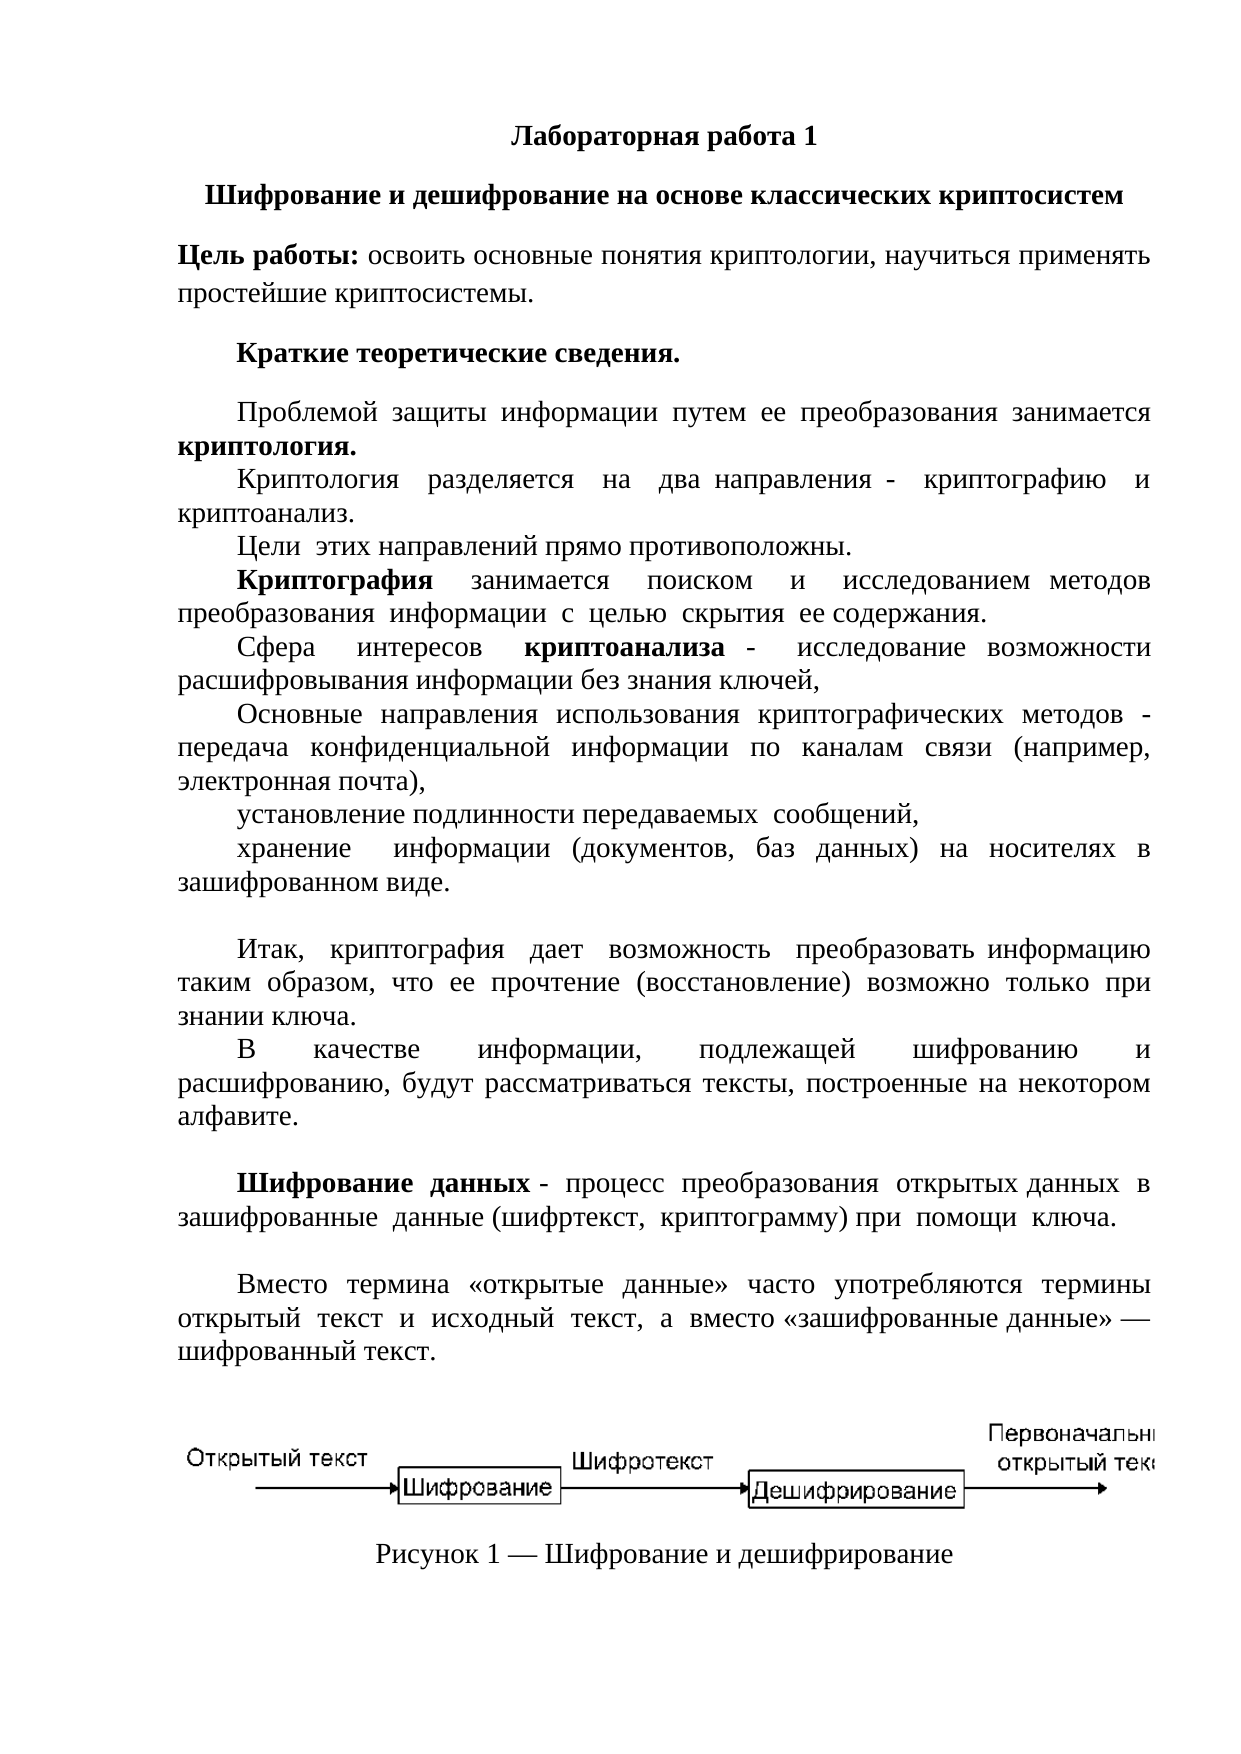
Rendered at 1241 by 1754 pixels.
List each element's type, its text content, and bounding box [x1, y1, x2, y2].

picture [177, 1400, 1158, 1536]
text Криптология разделяется на два направления - криптографию и криптоанализ. [177, 461, 1152, 528]
text Криптография занимается поиском и исследованием методов преобразования информации с целью скрытия ее содержания. [177, 562, 1152, 629]
text Шифрование данных - процесс преобразования открытых данных в зашифрованные данные (шифртекст, криптограмму) при помощи ключа. [177, 1166, 1152, 1233]
text Вместо термина «открытые данные» часто употребляются термины открытый текст и исходный текст, а вместо «зашифрованные данные» — шифрованный текст. [177, 1266, 1152, 1367]
text хранение информации (документов, баз данных) на носителях в зашифрованном виде. [177, 830, 1152, 897]
text Сфера интересов криптоанализа - исследование возможности расшифровывания информации без знания ключей, [177, 629, 1152, 696]
text Цель работы: освоить основные понятия криптологии, научиться применять простейшие криптосистемы. [177, 237, 1152, 309]
text Основные направления использования криптографических методов - передача конфиденциальной информации по каналам связи (например, электронная почта), [177, 696, 1152, 797]
text В качестве информации, подлежащей шифрованию и расшифрованию, будут рассматриваться тексты, построенные на некотором алфавите. [177, 1031, 1152, 1132]
text Рисунок 1 — Шифрование и дешифрирование [177, 1536, 1152, 1569]
text Цели этих направлений прямо противоположны. [177, 528, 1152, 562]
text Проблемой защиты информации путем ее преобразования занимается криптология. [177, 394, 1152, 461]
text Лабораторная работа 1 [177, 118, 1152, 152]
text Шифрование и дешифрование на основе классических криптосистем [177, 177, 1152, 211]
text Итак, криптография дает возможность преобразовать информацию таким образом, что ее прочтение (восстановление) возможно только при знании ключа. [177, 931, 1152, 1031]
text Краткие теоретические сведения. [177, 335, 1152, 368]
text установление подлинности передаваемых сообщений, [177, 797, 1152, 830]
